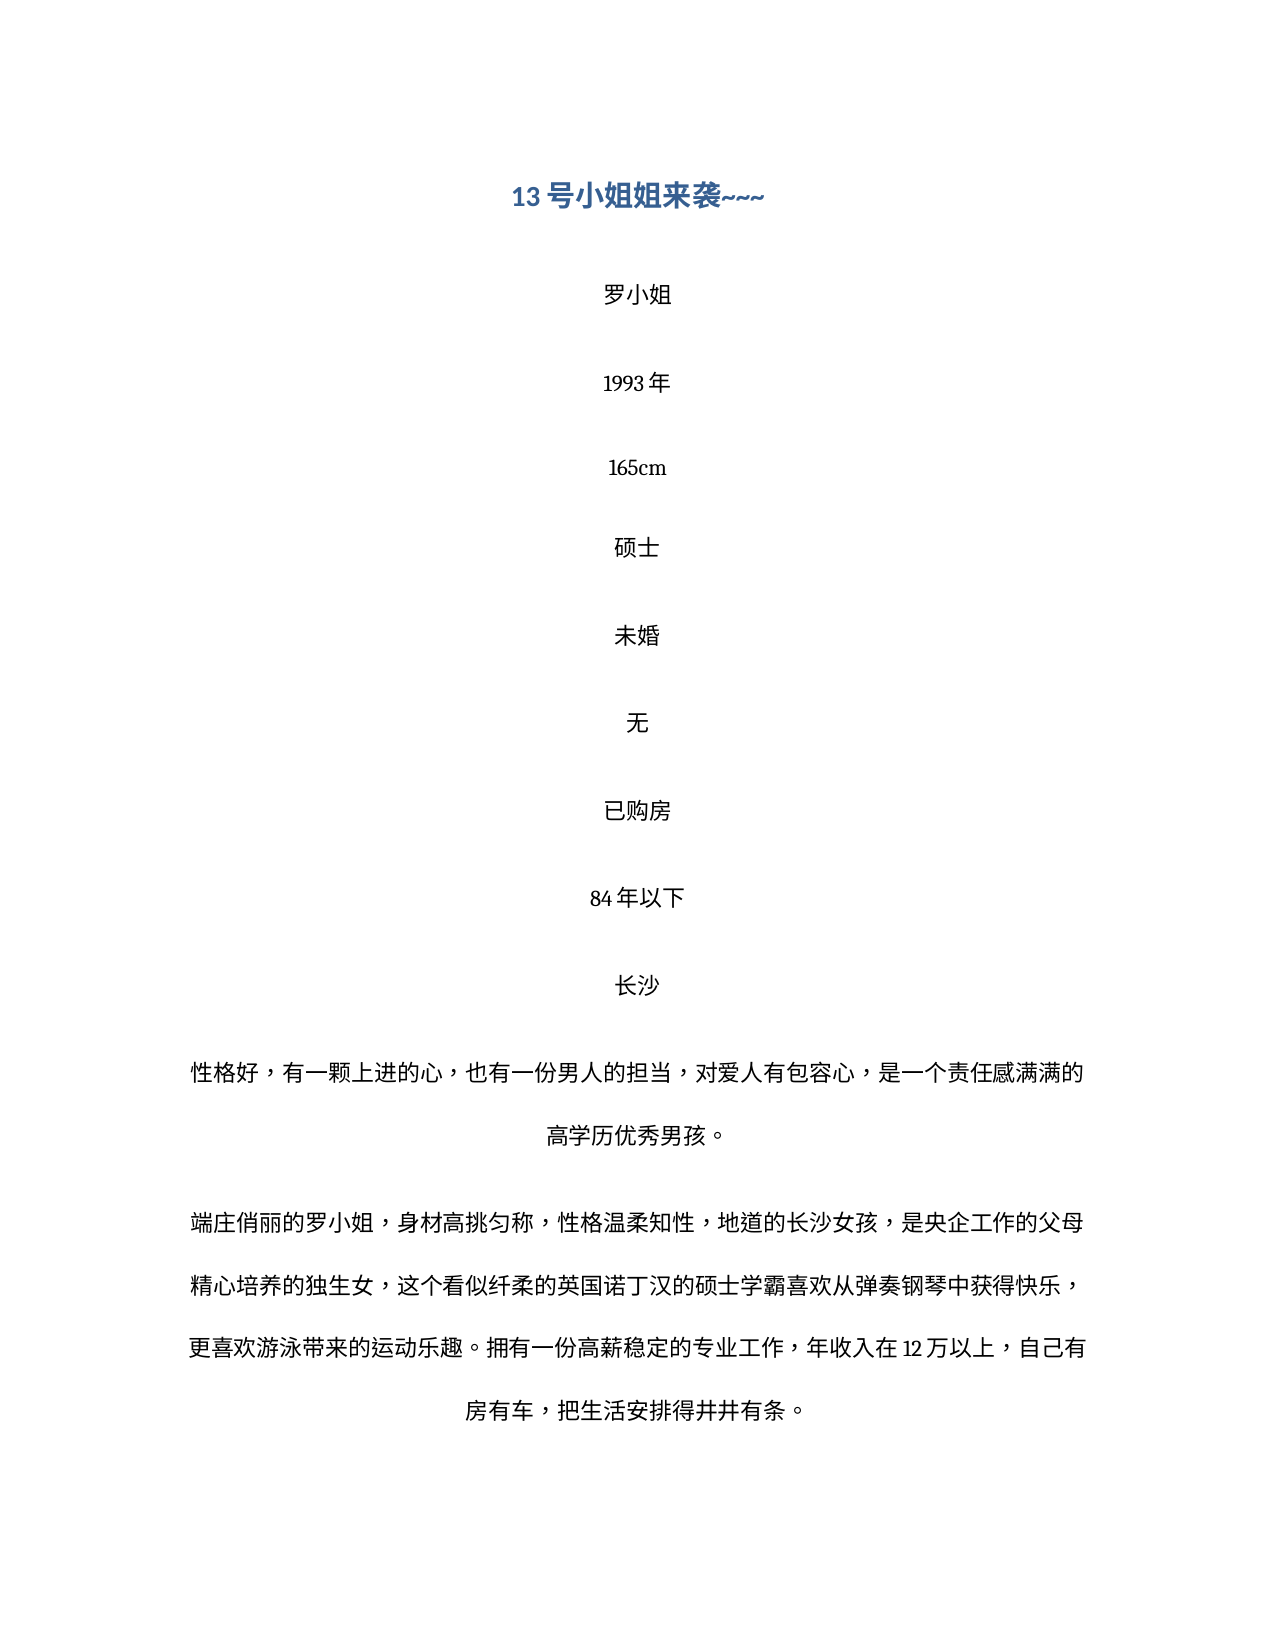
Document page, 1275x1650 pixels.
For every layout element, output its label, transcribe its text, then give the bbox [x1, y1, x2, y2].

text 硕士 [187, 532, 1087, 563]
text 已购房 [187, 794, 1087, 826]
subtitle 13号小姐姐来袭~~~ [187, 175, 1087, 215]
text 无 [187, 707, 1087, 738]
text 罗小姐 [187, 279, 1087, 311]
text 未婚 [187, 619, 1087, 651]
text 165cm [187, 454, 1087, 481]
text 性格好，有一颗上进的心，也有一份男人的担当，对爱人有包容心，是一个责任感满满的高学历优秀男孩。 [187, 1057, 1087, 1151]
text 1993年 [187, 367, 1087, 398]
text 84年以下 [187, 882, 1087, 913]
text 长沙 [187, 969, 1087, 1001]
text 端庄俏丽的罗小姐，身材高挑匀称，性格温柔知性，地道的长沙女孩，是央企工作的父母精心培养的独生女，这个看似纤柔的英国诺丁汉的硕士学霸喜欢从弹奏钢琴中获得快乐，更喜欢游泳带来的运动乐趣。拥有一份高薪稳定的专业工作，年收入在12万以上，自己有房有车，把生活安排得井井有条。 [187, 1207, 1087, 1426]
